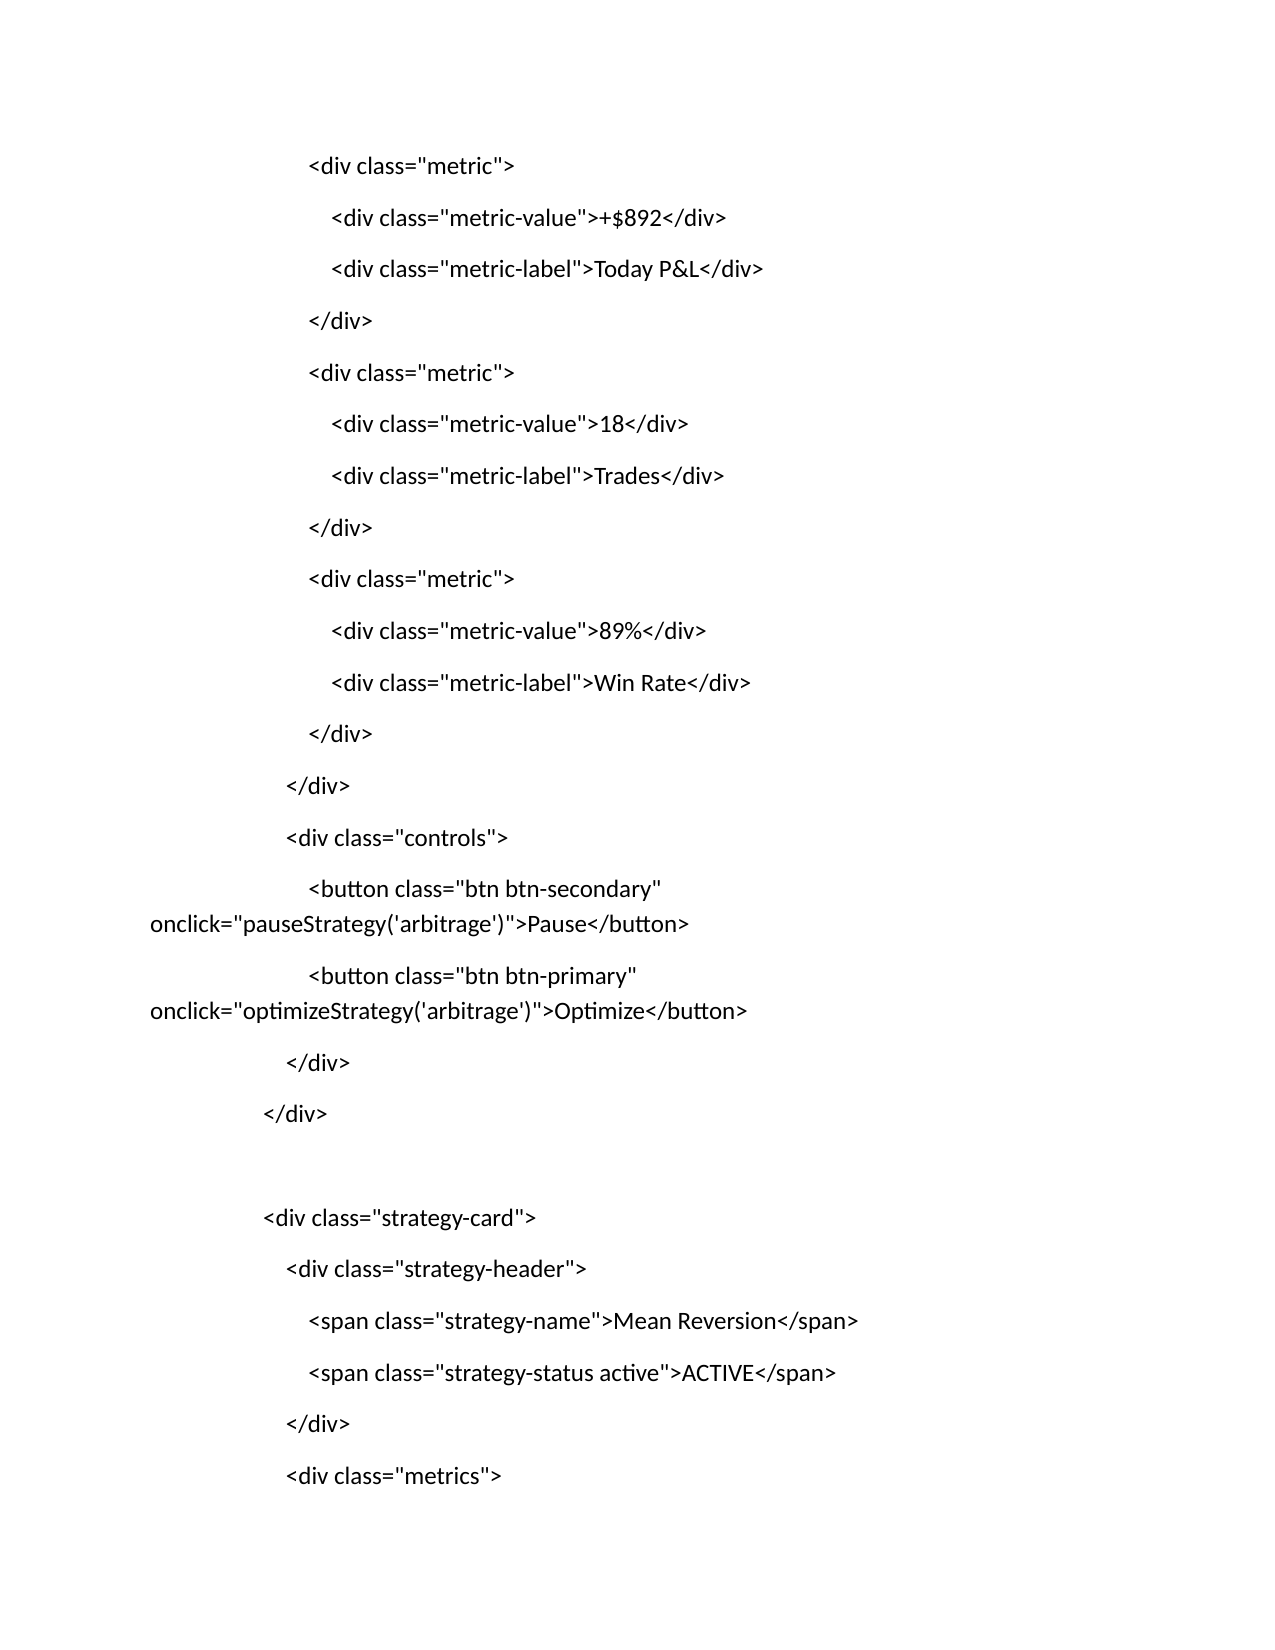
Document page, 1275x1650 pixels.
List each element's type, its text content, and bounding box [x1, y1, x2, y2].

text </div> [150, 1408, 1125, 1439]
text <div class="controls"> [150, 822, 1125, 852]
text <div class="metrics"> [150, 1460, 1125, 1491]
text <div class="metric"> [150, 150, 1125, 181]
text <div class="metric-value">+$892</div> [150, 202, 1125, 232]
text </div> [150, 512, 1125, 542]
text </div> [150, 1047, 1125, 1077]
text </div> [150, 770, 1125, 801]
text <div class="metric"> [150, 563, 1125, 594]
text <div class="metric-value">18</div> [150, 408, 1125, 439]
text <div class="metric-label">Trades</div> [150, 460, 1125, 491]
text <button class="btn btn-primary" onclick="optimizeStrategy('arbitrage')">Optimize</button> [150, 960, 1125, 1026]
text </div> [150, 1098, 1125, 1129]
text <span class="strategy-name">Mean Reversion</span> [150, 1305, 1125, 1336]
text <button class="btn btn-secondary" onclick="pauseStrategy('arbitrage')">Pause</button> [150, 873, 1125, 939]
text <div class="strategy-header"> [150, 1253, 1125, 1284]
text <div class="metric-value">89%</div> [150, 615, 1125, 646]
text <span class="strategy-status active">ACTIVE</span> [150, 1357, 1125, 1387]
text <div class="metric-label">Today P&L</div> [150, 253, 1125, 284]
text </div> [150, 718, 1125, 749]
text </div> [150, 305, 1125, 336]
text <div class="strategy-card"> [150, 1202, 1125, 1232]
text <div class="metric-label">Win Rate</div> [150, 667, 1125, 697]
text <div class="metric"> [150, 357, 1125, 387]
